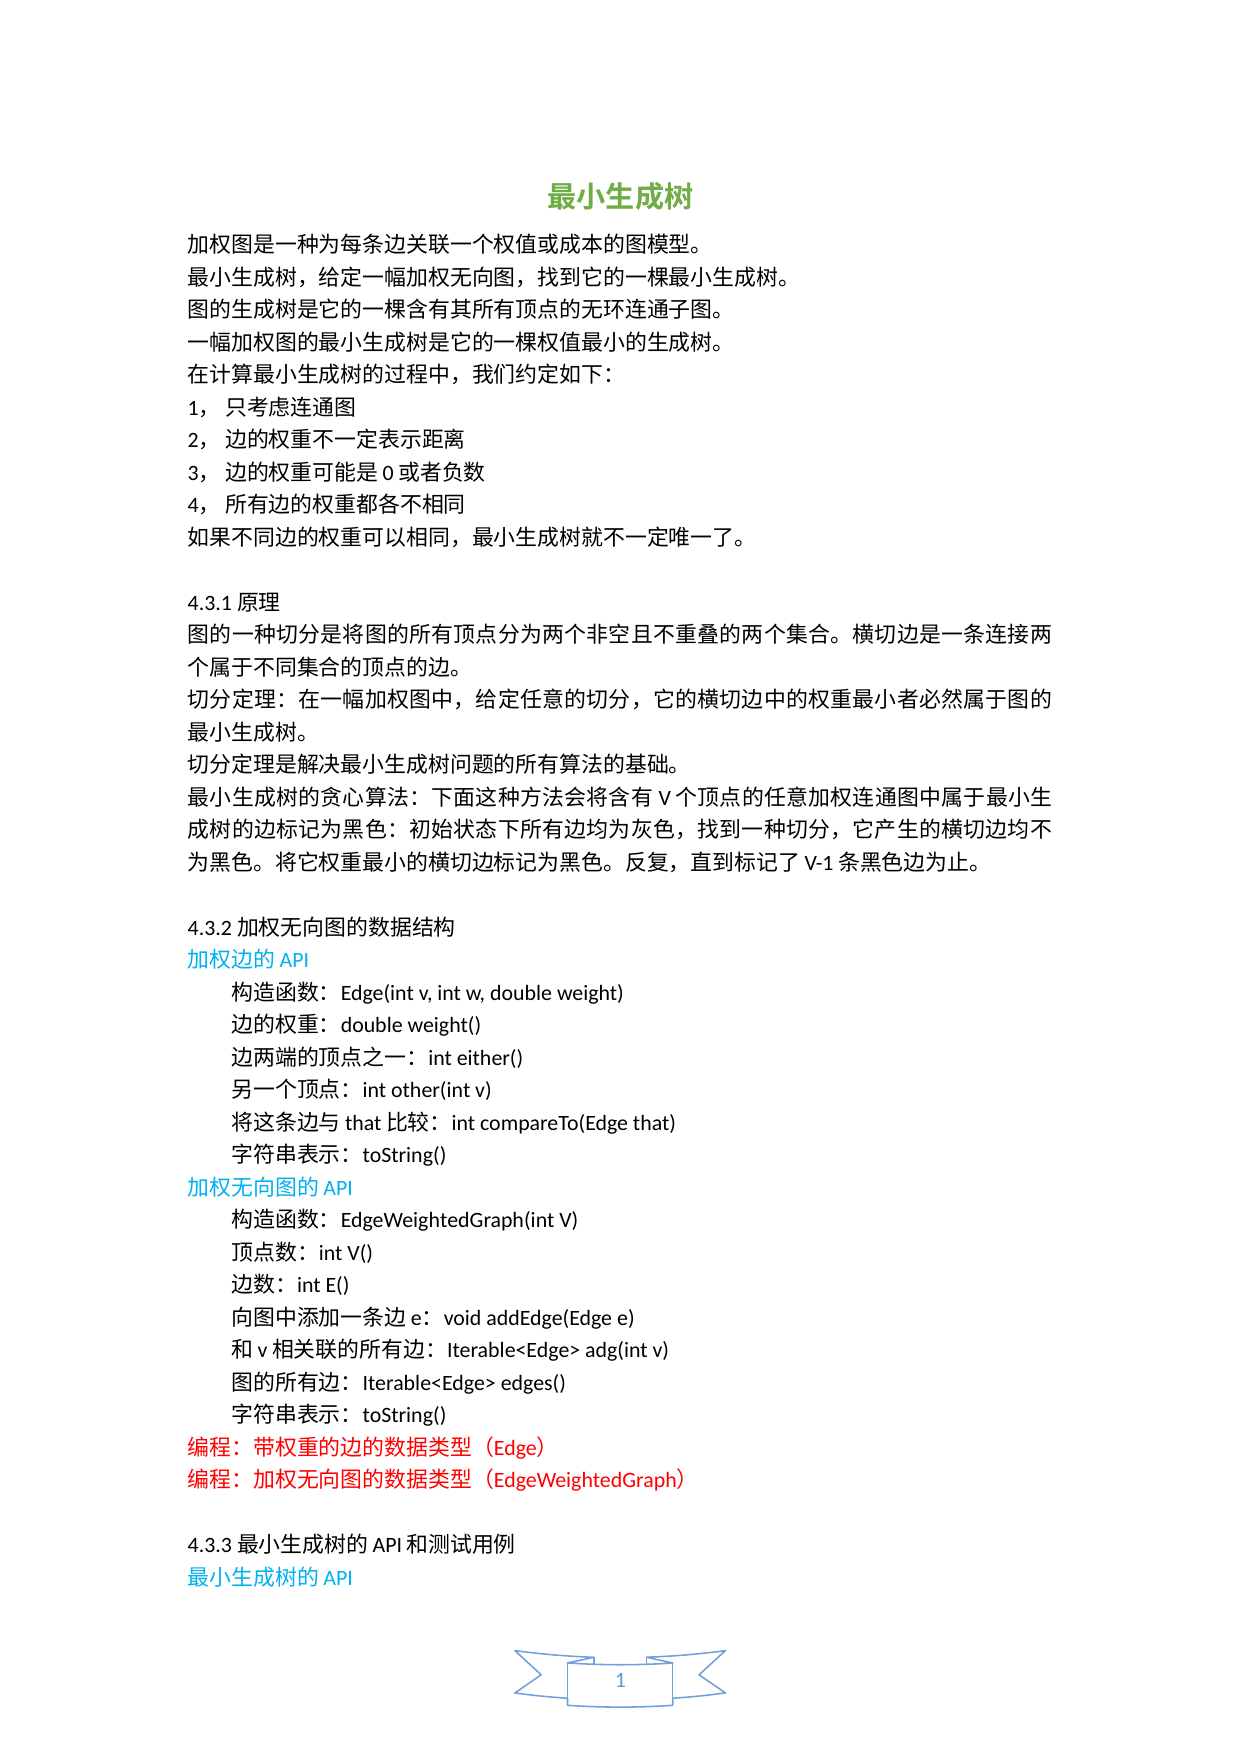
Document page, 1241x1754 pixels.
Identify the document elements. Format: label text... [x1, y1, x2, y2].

text 图的所有边：Iterable<Edge> edges() [187, 1364, 1053, 1397]
text 加权图是一种为每条边关联一个权值或成本的图模型。 [187, 227, 1053, 259]
list 所有边的权重都各不相同 [187, 487, 1053, 519]
text 边两端的顶点之一：int either() [187, 1039, 1053, 1072]
text 切分定理：在一幅加权图中，给定任意的切分，它的横切边中的权重最小者必然属于图的最小生成树。 [187, 682, 1053, 747]
list 只考虑连通图 [187, 389, 1053, 422]
text 在计算最小生成树的过程中，我们约定如下： [187, 357, 1053, 389]
text 编程：带权重的边的数据类型（Edge） [187, 1429, 1053, 1462]
text 边数：int E() [187, 1267, 1053, 1299]
text 字符串表示：toString() [187, 1137, 1053, 1169]
text 另一个顶点：int other(int v) [187, 1072, 1053, 1104]
text 字符串表示：toString() [187, 1397, 1053, 1429]
text 编程：加权无向图的数据类型（EdgeWeightedGraph） [187, 1462, 1053, 1494]
text 构造函数：Edge(int v, int w, double weight) [187, 974, 1053, 1007]
text 最小生成树的贪心算法：下面这种方法会将含有V个顶点的任意加权连通图中属于最小生成树的边标记为黑色：初始状态下所有边均为灰色，找到一种切分，它产生的横切边均不为黑色。将它权重最小的横切边标记为黑色。反复，直到标记了V-1条黑色边为止。 [187, 779, 1053, 877]
text 最小生成树的API [187, 1559, 1053, 1592]
text 和v相关联的所有边：Iterable<Edge> adg(int v) [187, 1332, 1053, 1364]
text 加权边的API [187, 942, 1053, 974]
text 最小生成树 [187, 162, 1053, 227]
text 一幅加权图的最小生成树是它的一棵权值最小的生成树。 [187, 324, 1053, 357]
text 边的权重：double weight() [187, 1007, 1053, 1039]
text 加权无向图的API [187, 1169, 1053, 1202]
text 如果不同边的权重可以相同，最小生成树就不一定唯一了。 [187, 519, 1053, 552]
text 4.3.1 原理 [187, 584, 1053, 617]
text 4.3.2 加权无向图的数据结构 [187, 909, 1053, 942]
list 边的权重可能是0或者负数 [187, 454, 1053, 487]
text 顶点数：int V() [187, 1234, 1053, 1267]
text 将这条边与that比较：int compareTo(Edge that) [187, 1104, 1053, 1137]
text 图的一种切分是将图的所有顶点分为两个非空且不重叠的两个集合。横切边是一条连接两个属于不同集合的顶点的边。 [187, 617, 1053, 682]
text 构造函数：EdgeWeightedGraph(int V) [187, 1202, 1053, 1234]
text 图的生成树是它的一棵含有其所有顶点的无环连通子图。 [187, 292, 1053, 324]
text 切分定理是解决最小生成树问题的所有算法的基础。 [187, 747, 1053, 779]
list 边的权重不一定表示距离 [187, 422, 1053, 454]
text 向图中添加一条边e：void addEdge(Edge e) [187, 1299, 1053, 1332]
text 4.3.3 最小生成树的API和测试用例 [187, 1527, 1053, 1559]
text 最小生成树，给定一幅加权无向图，找到它的一棵最小生成树。 [187, 259, 1053, 292]
